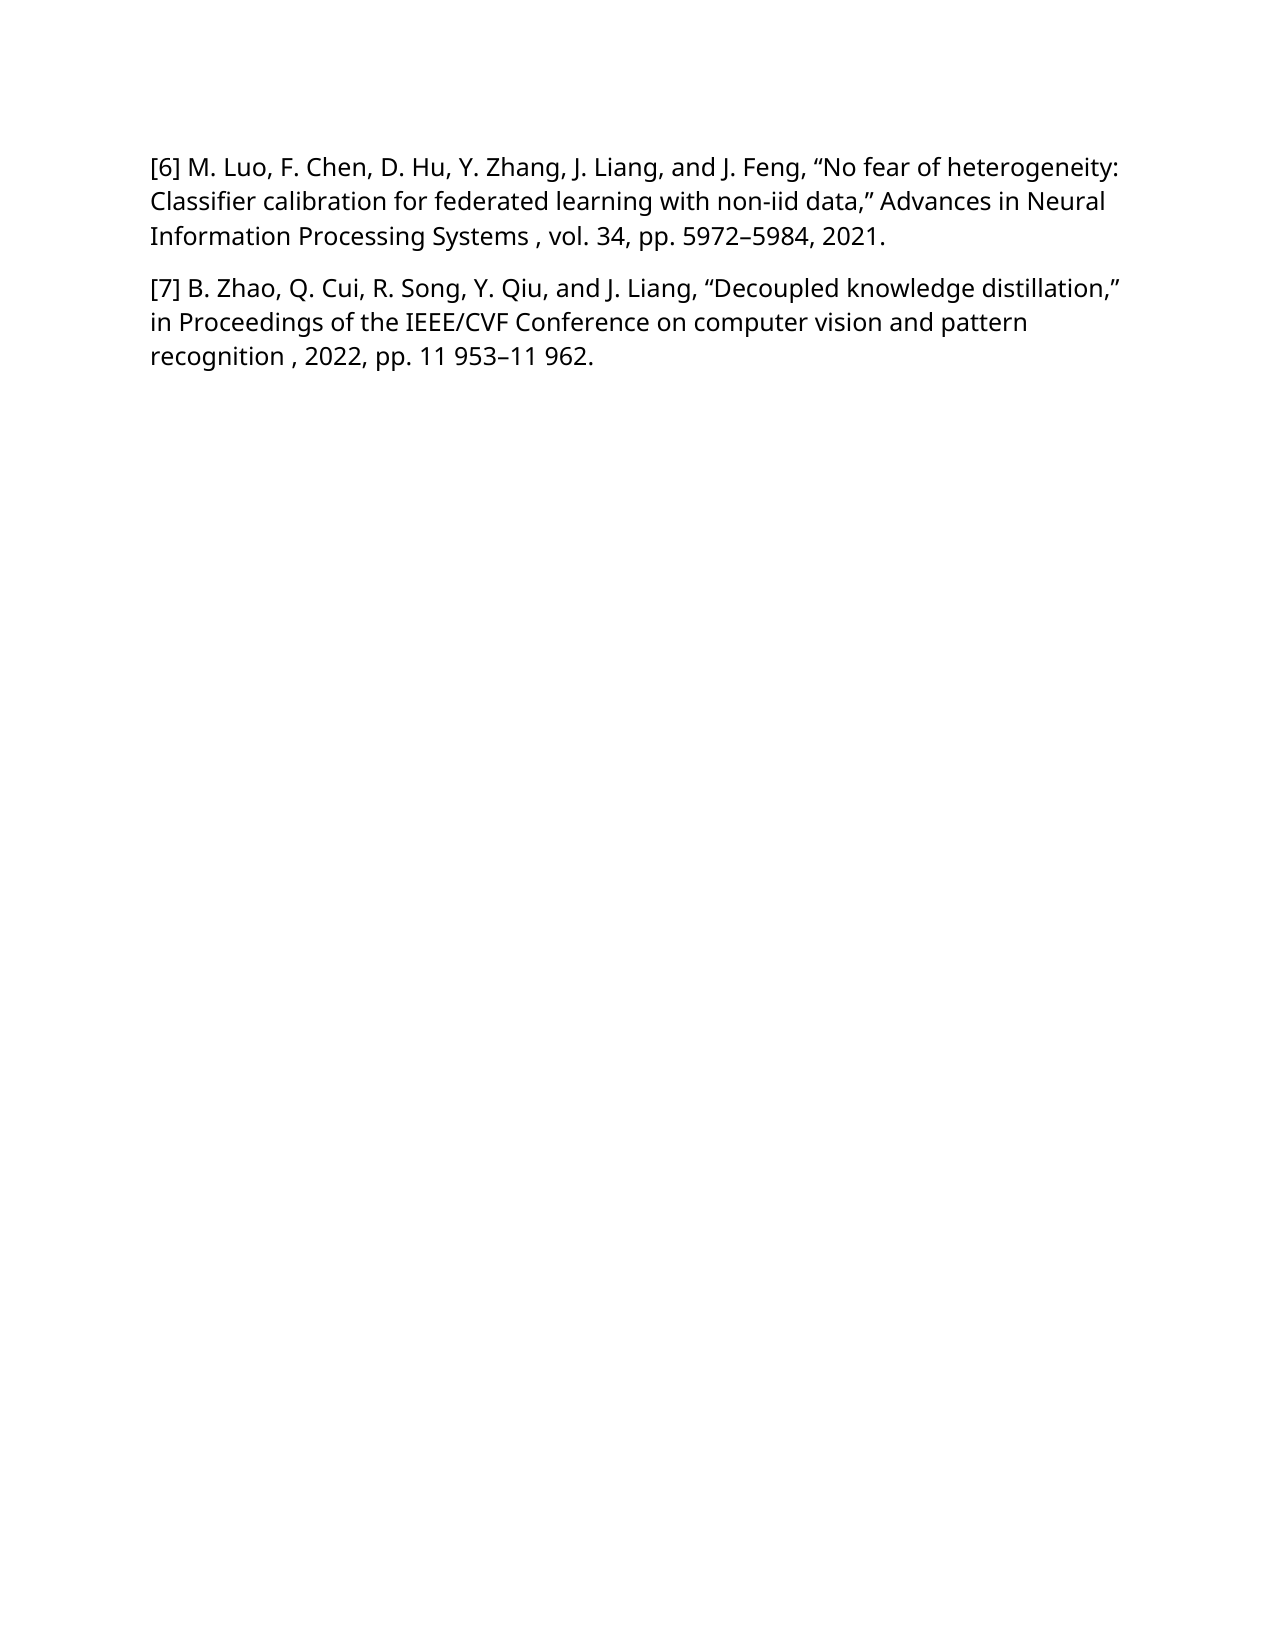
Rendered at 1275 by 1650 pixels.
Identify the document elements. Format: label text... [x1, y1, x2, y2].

text [6] M. Luo, F. Chen, D. Hu, Y. Zhang, J. Liang, and J. Feng, “No fear of heterogeneity: Classifier calibration for federated learning with non-iid data,” Advances in Neural Information Processing Systems , vol. 34, pp. 5972–5984, 2021. [150, 150, 1125, 252]
text [7] B. Zhao, Q. Cui, R. Song, Y. Qiu, and J. Liang, “Decoupled knowledge distillation,” in Proceedings of the IEEE/CVF Conference on computer vision and pattern recognition , 2022, pp. 11 953–11 962. [150, 271, 1125, 373]
